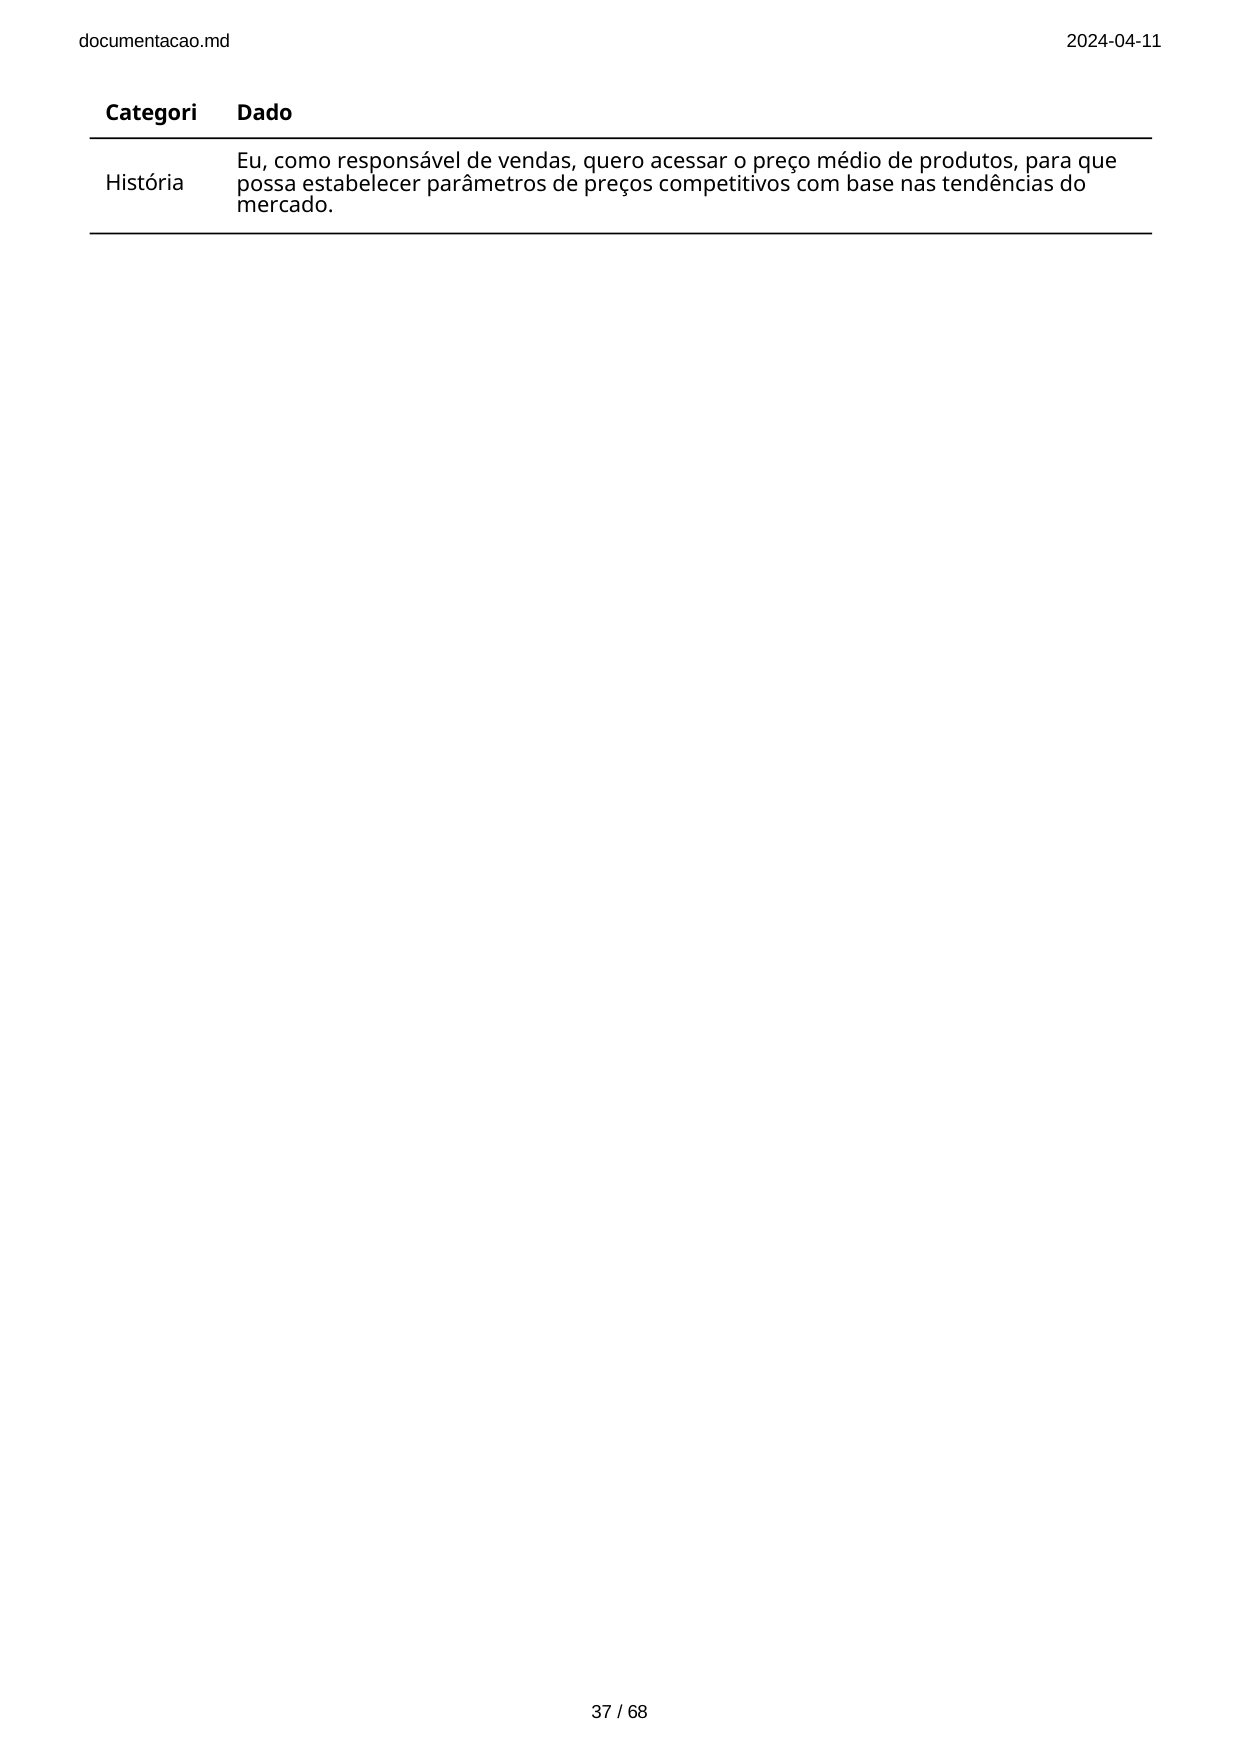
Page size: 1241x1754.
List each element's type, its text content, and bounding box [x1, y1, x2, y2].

text História Eu, como responsável de vendas, quero acessar o preço médio de produtos, para que possa estabelecer parâmetros de preços competitivos com base nas tendências do mercado. [105, 137, 1123, 219]
